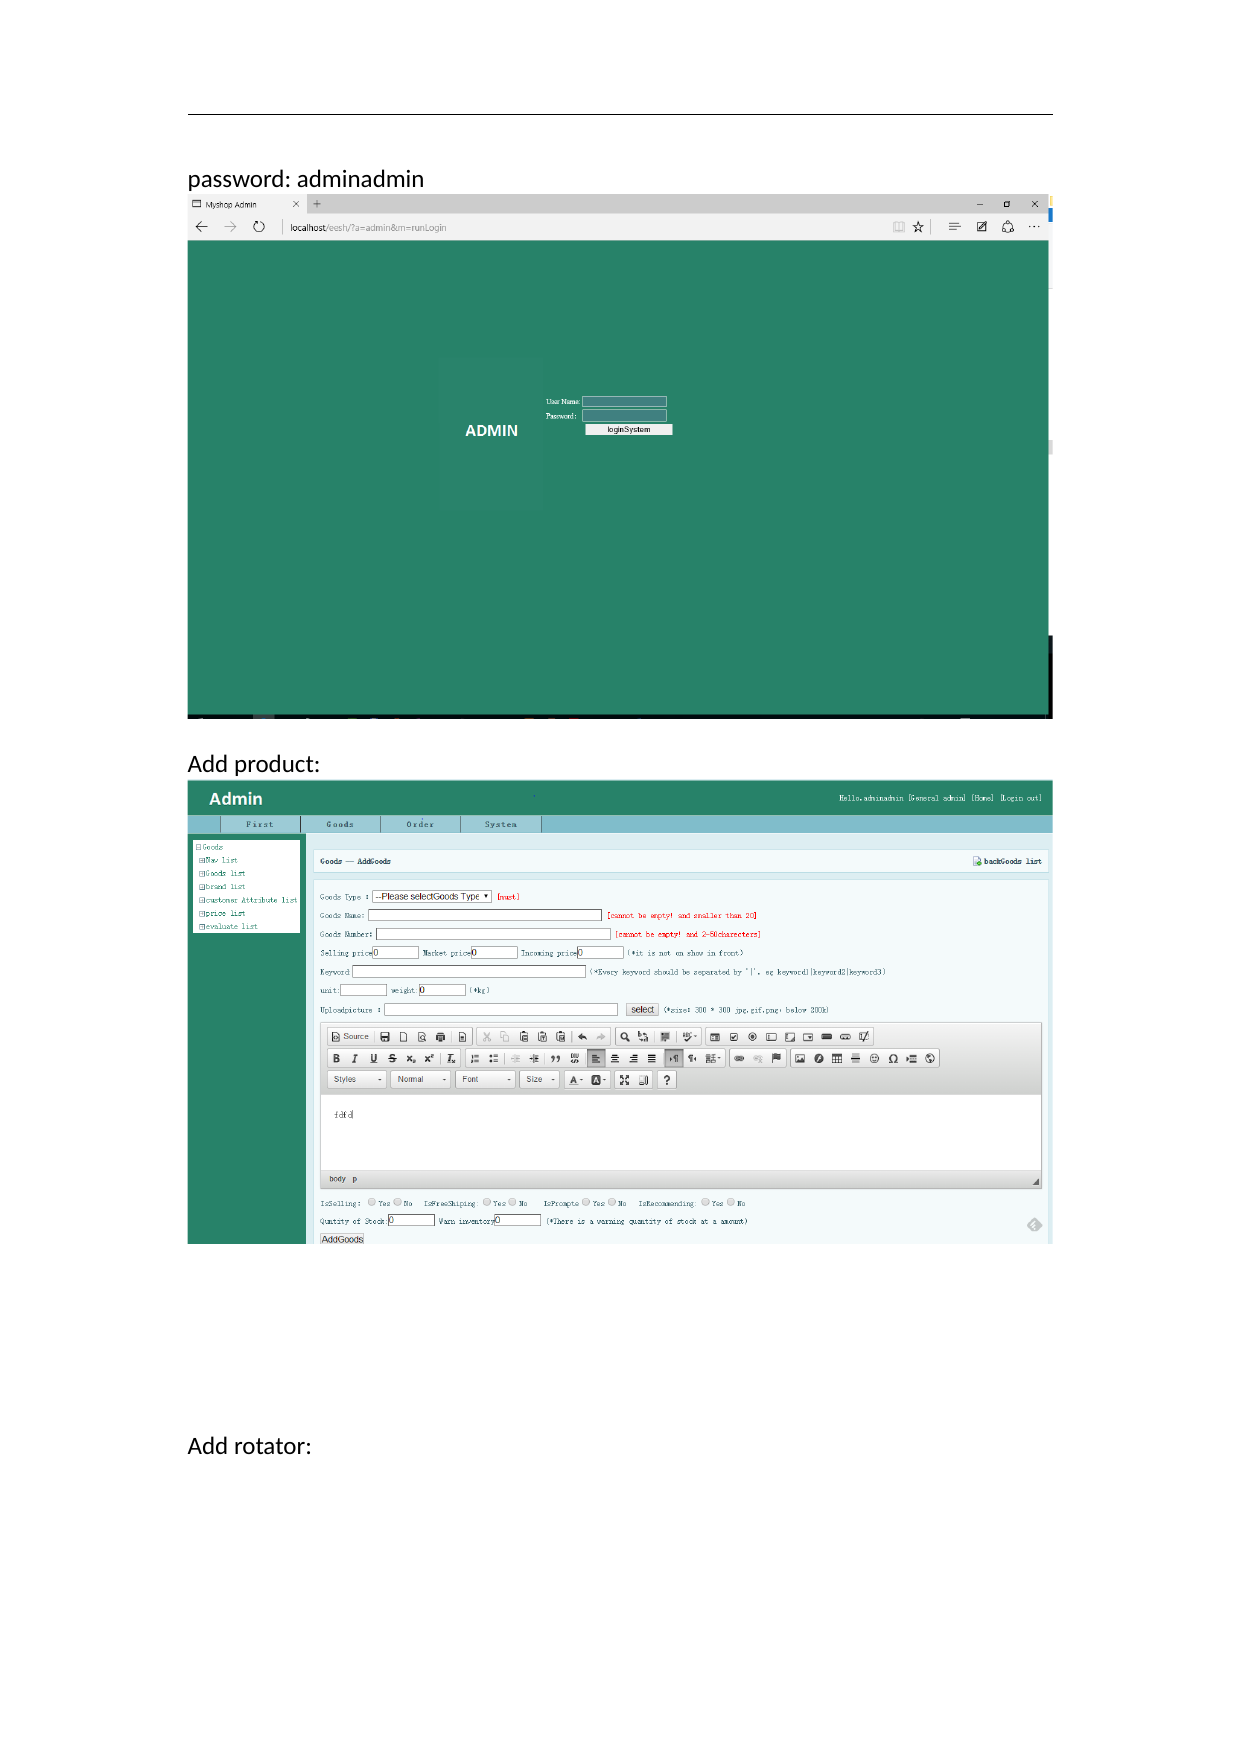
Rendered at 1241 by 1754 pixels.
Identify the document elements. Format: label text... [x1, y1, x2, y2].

text password: adminadmin [187, 162, 1053, 194]
text Add product: [187, 747, 1053, 779]
picture [187, 194, 1053, 719]
text Add rotator: [187, 1429, 1053, 1462]
picture [187, 779, 1053, 1244]
